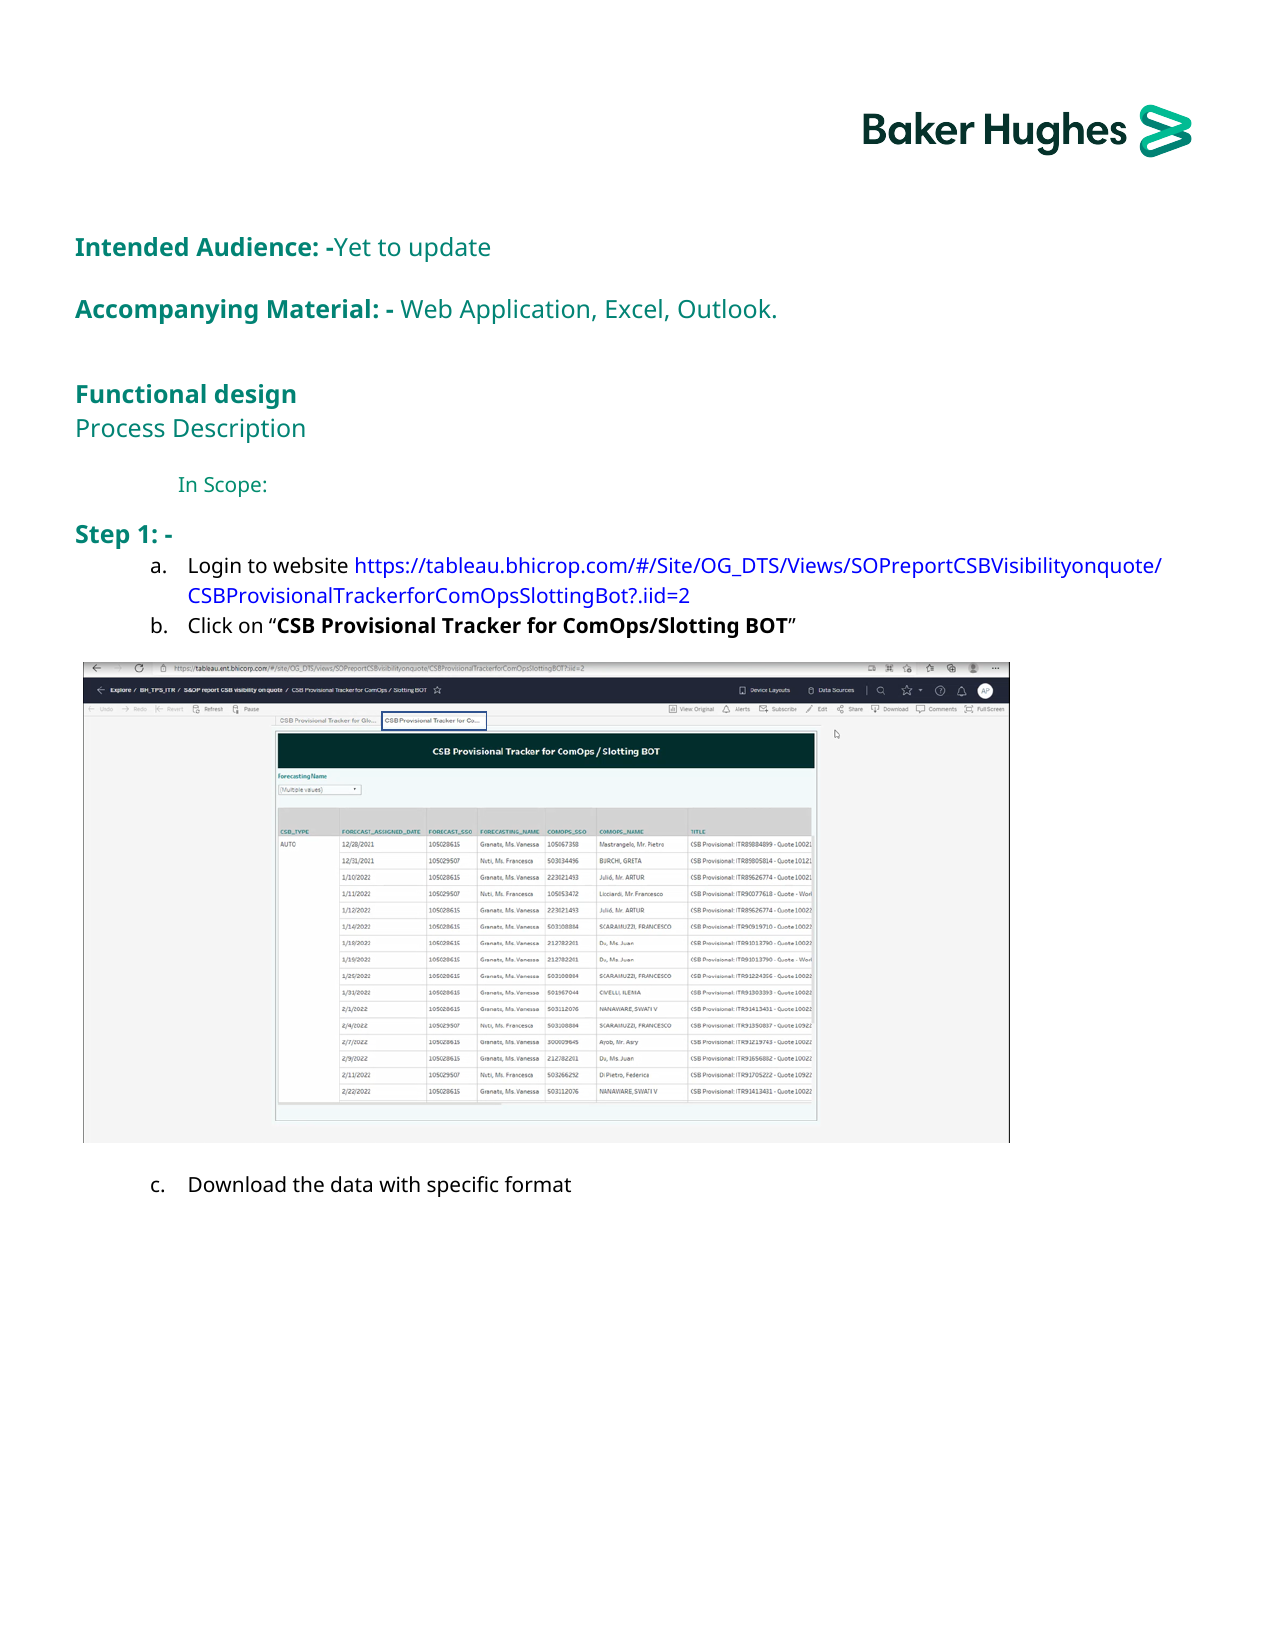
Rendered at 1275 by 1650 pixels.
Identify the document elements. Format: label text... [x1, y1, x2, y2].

picture [75, 658, 1016, 1153]
text Functional design [75, 377, 1200, 411]
list Download the data with specific format [150, 1170, 1200, 1199]
list Login to website https://tableau.bhicrop.com/#/Site/OG_DTS/Views/SOPreportCSBVisibilityonquote/CSBProvisionalTrackerforComOpsSlottingBot?.iid=2 [150, 551, 1200, 609]
text Step 1: - [75, 517, 1200, 551]
text In Scope: [75, 471, 1200, 499]
text Intended Audience: -Yet to update [75, 229, 1200, 263]
picture [833, 74, 1222, 188]
text Accompanying Material: - Web Application, Excel, Outlook. [75, 292, 1200, 326]
text Process Description [75, 411, 1200, 445]
list Click on “CSB Provisional Tracker for ComOps/Slotting BOT” [150, 611, 1200, 640]
